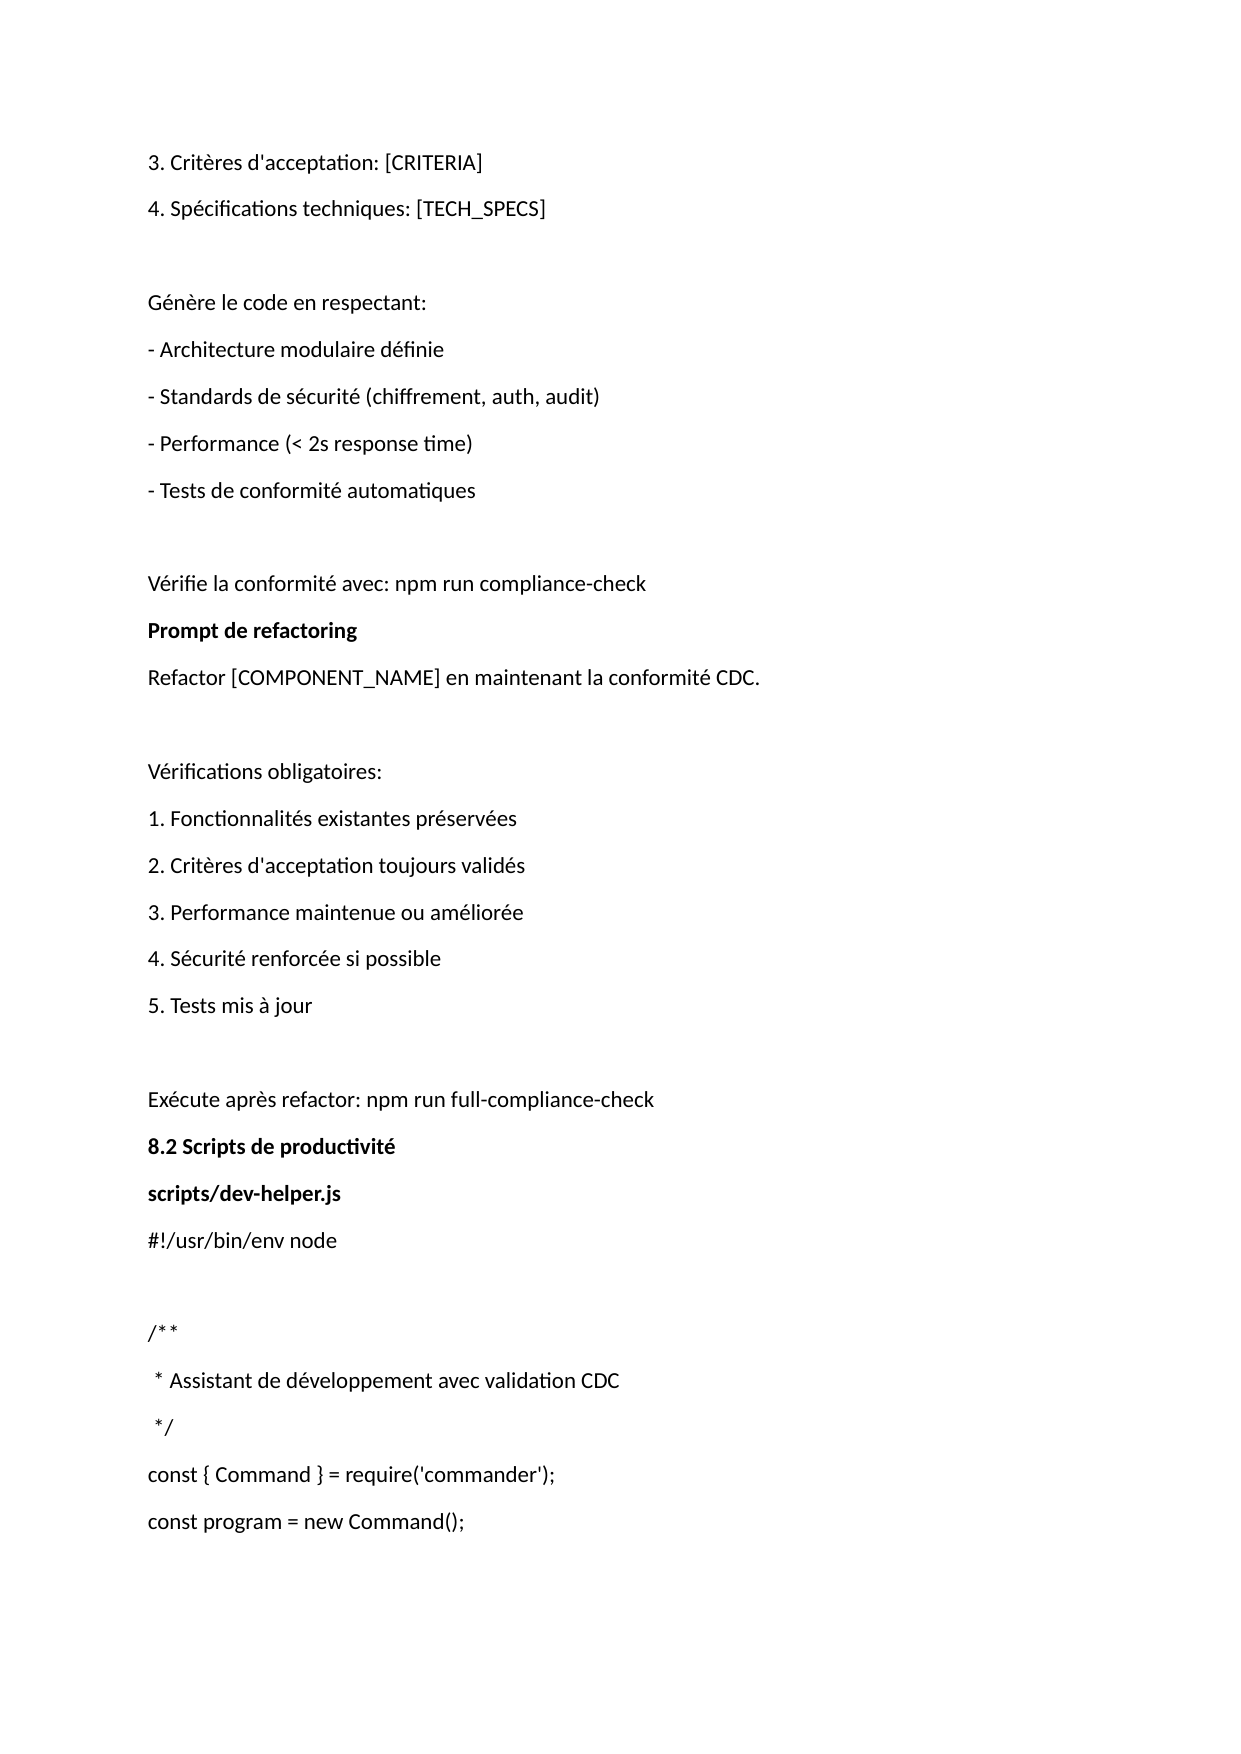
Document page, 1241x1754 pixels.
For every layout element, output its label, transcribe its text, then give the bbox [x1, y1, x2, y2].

text */ [148, 1413, 1093, 1441]
text 3. Performance maintenue ou améliorée [148, 898, 1093, 926]
text * Assistant de développement avec validation CDC [148, 1366, 1093, 1394]
text Refactor [COMPONENT_NAME] en maintenant la conformité CDC. [148, 663, 1093, 691]
text 8.2 Scripts de productivité [148, 1132, 1093, 1160]
text 4. Sécurité renforcée si possible [148, 944, 1093, 972]
text 3. Critères d'acceptation: [CRITERIA] [148, 148, 1093, 176]
text /** [148, 1319, 1093, 1347]
text 2. Critères d'acceptation toujours validés [148, 851, 1093, 879]
text 1. Fonctionnalités existantes préservées [148, 804, 1093, 832]
text - Tests de conformité automatiques [148, 476, 1093, 504]
text const program = new Command(); [148, 1507, 1093, 1535]
text - Architecture modulaire définie [148, 335, 1093, 363]
text scripts/dev-helper.js [148, 1179, 1093, 1207]
text const { Command } = require('commander'); [148, 1460, 1093, 1488]
text 5. Tests mis à jour [148, 991, 1093, 1019]
text Vérifie la conformité avec: npm run compliance-check [148, 569, 1093, 597]
text Prompt de refactoring [148, 616, 1093, 644]
text Génère le code en respectant: [148, 288, 1093, 316]
text #!/usr/bin/env node [148, 1226, 1093, 1254]
text Exécute après refactor: npm run full-compliance-check [148, 1085, 1093, 1113]
text - Performance (< 2s response time) [148, 429, 1093, 457]
text - Standards de sécurité (chiffrement, auth, audit) [148, 382, 1093, 410]
text Vérifications obligatoires: [148, 757, 1093, 785]
text 4. Spécifications techniques: [TECH_SPECS] [148, 194, 1093, 222]
